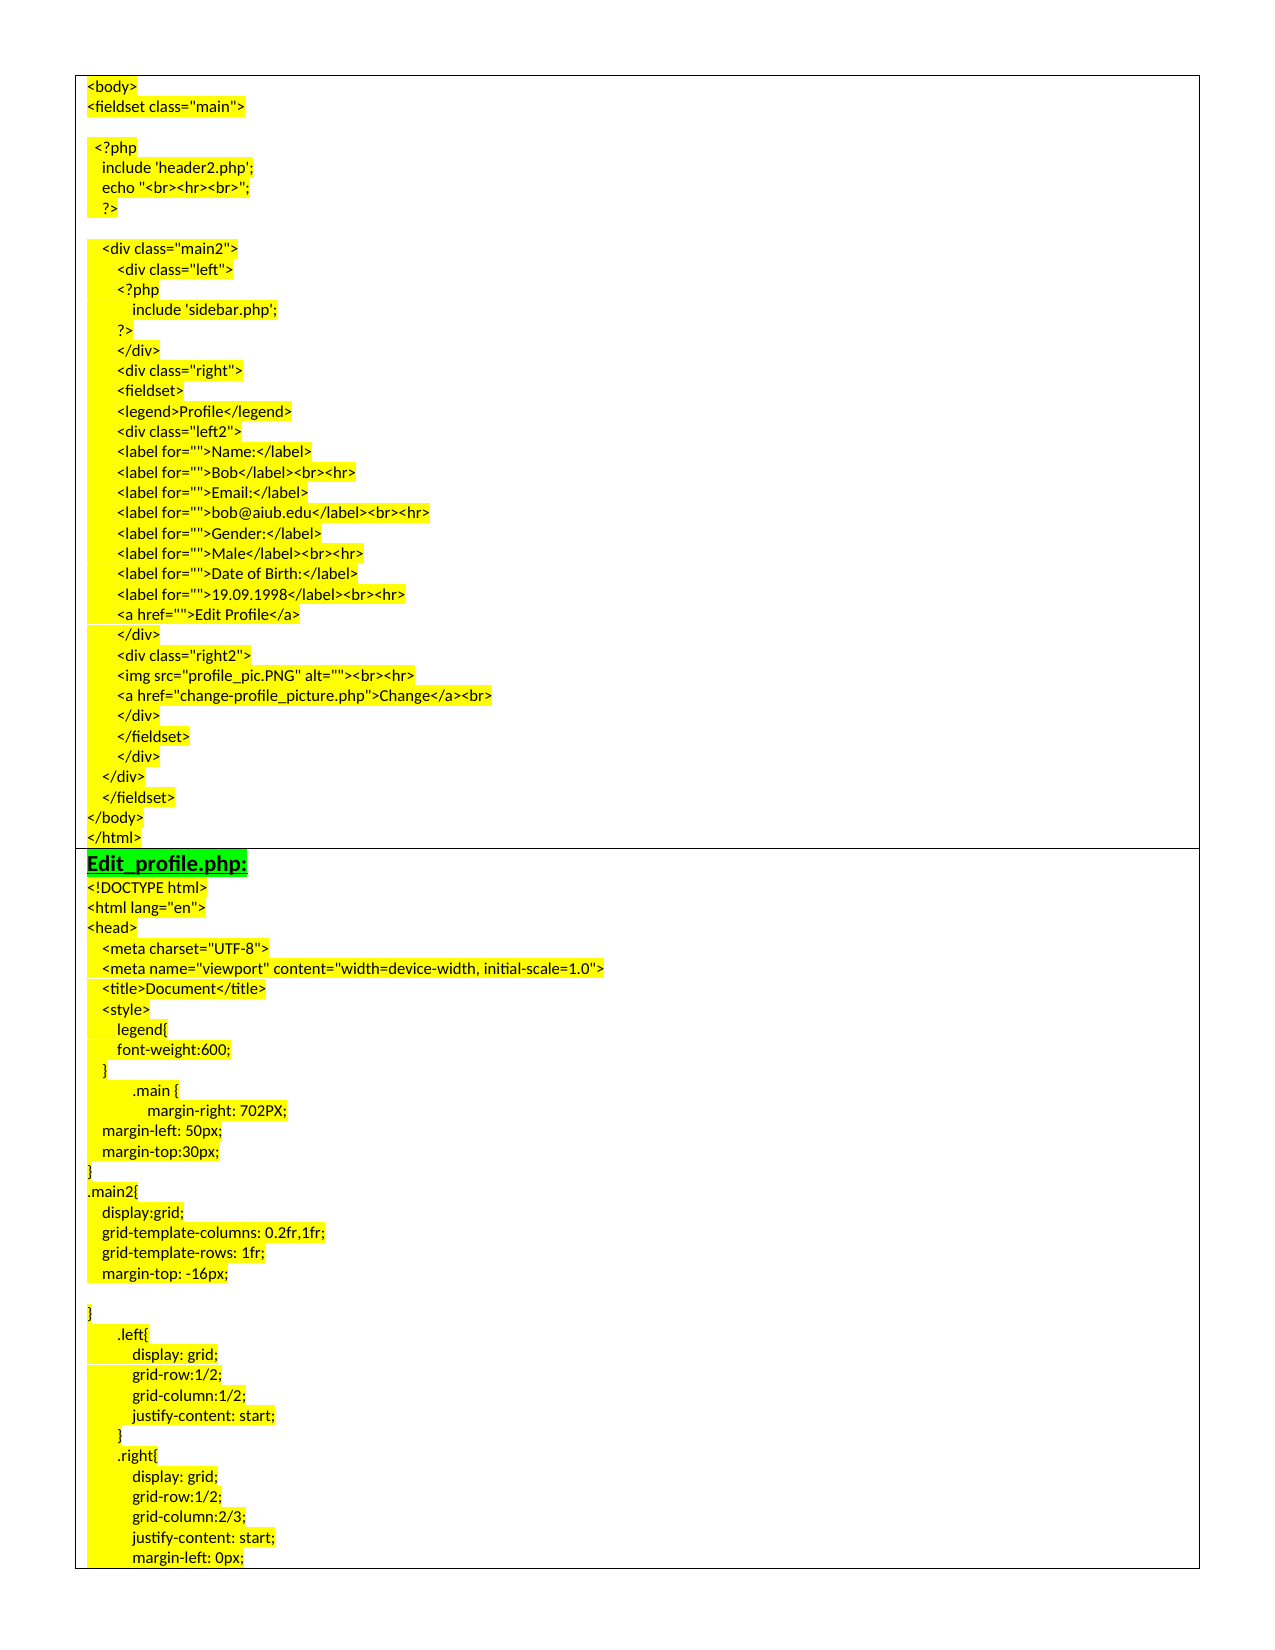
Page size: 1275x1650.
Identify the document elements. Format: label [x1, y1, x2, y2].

table_cell [76, 76, 1199, 848]
table_cell [76, 849, 1199, 1568]
